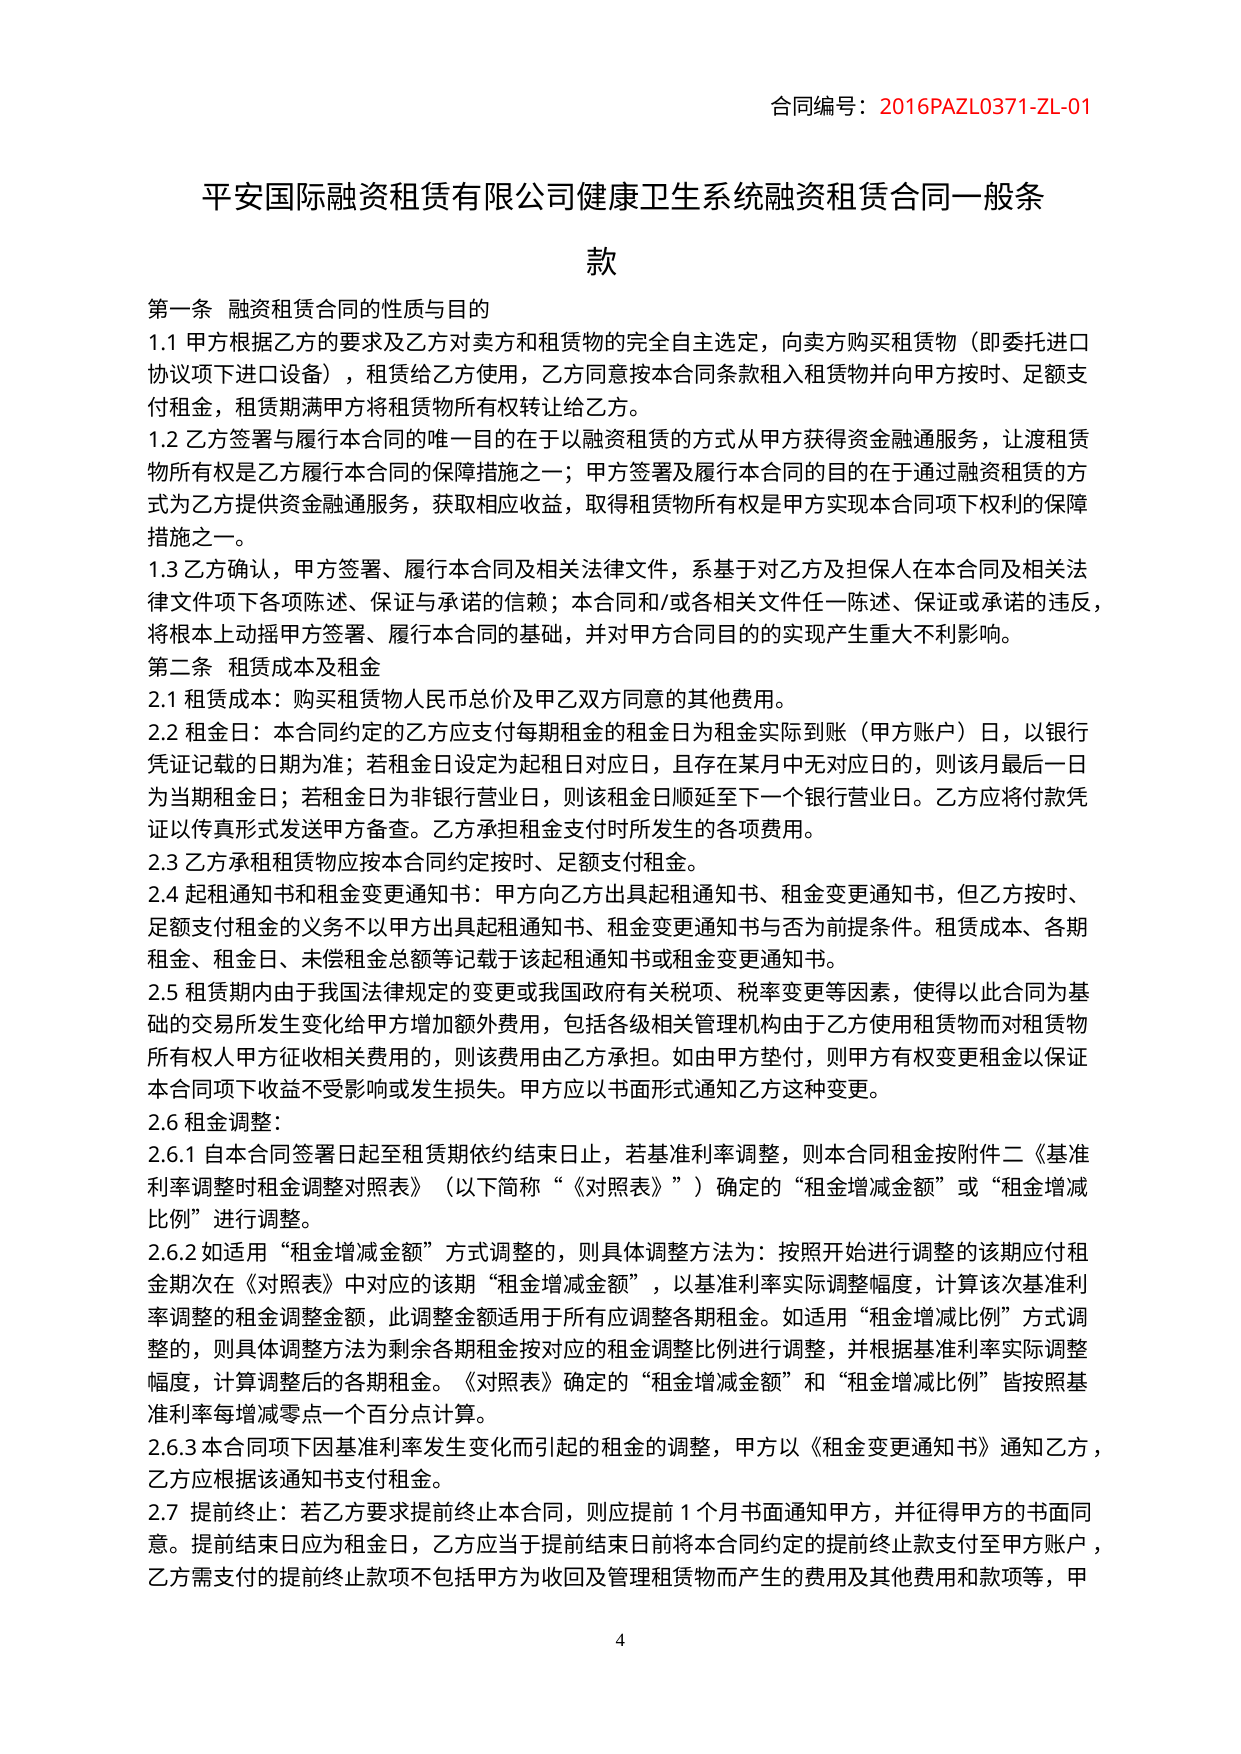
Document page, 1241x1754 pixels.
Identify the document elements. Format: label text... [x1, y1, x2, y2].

text 2.4 起租通知书和租金变更通知书：甲方向乙方出具起租通知书、租金变更通知书，但乙方按时、足额支付租金的义务不以甲方出具起租通知书、租金变更通知书与否为前提条件。租赁成本、各期租金、租金日、未偿租金总额等记载于该起租通知书或租金变更通知书。 [148, 877, 1092, 974]
text 第一条 融资租赁合同的性质与目的 [148, 292, 1092, 324]
text 2.5 租赁期内由于我国法律规定的变更或我国政府有关税项、税率变更等因素，使得以此合同为基础的交易所发生变化给甲方增加额外费用，包括各级相关管理机构由于乙方使用租赁物而对租赁物所有权人甲方征收相关费用的，则该费用由乙方承担。如由甲方垫付，则甲方有权变更租金以保证本合同项下收益不受影响或发生损失。甲方应以书面形式通知乙方这种变更。 [148, 974, 1092, 1104]
text 2.6 租金调整： [148, 1104, 1092, 1137]
text 2.2 租金日：本合同约定的乙方应支付每期租金的租金日为租金实际到账（甲方账户）日，以银行凭证记载的日期为准；若租金日设定为起租日对应日，且存在某月中无对应日的，则该月最后一日为当期租金日；若租金日为非银行营业日，则该租金日顺延至下一个银行营业日。乙方应将付款凭证以传真形式发送甲方备查。乙方承担租金支付时所发生的各项费用。 [148, 714, 1092, 844]
text 1.3乙方确认，甲方签署、履行本合同及相关法律文件，系基于对乙方及担保人在本合同及相关法律文件项下各项陈述、保证与承诺的信赖；本合同和/或各相关文件任一陈述、保证或承诺的违反，将根本上动摇甲方签署、履行本合同的基础，并对甲方合同目的的实现产生重大不利影响。 [148, 552, 1092, 649]
text 第二条 租赁成本及租金 [148, 649, 1092, 682]
text 2.3 乙方承租租赁物应按本合同约定按时、足额支付租金。 [148, 844, 1092, 877]
text 2.6.2如适用“租金增减金额”方式调整的，则具体调整方法为：按照开始进行调整的该期应付租金期次在《对照表》中对应的该期“租金增减金额”，以基准利率实际调整幅度，计算该次基准利率调整的租金调整金额，此调整金额适用于所有应调整各期租金。如适用“租金增减比例”方式调整的，则具体调整方法为剩余各期租金按对应的租金调整比例进行调整，并根据基准利率实际调整幅度，计算调整后的各期租金。《对照表》确定的“租金增减金额”和“租金增减比例”皆按照基准利率每增减零点一个百分点计算。 [148, 1234, 1092, 1429]
text 1.2 乙方签署与履行本合同的唯一目的在于以融资租赁的方式从甲方获得资金融通服务，让渡租赁物所有权是乙方履行本合同的保障措施之一；甲方签署及履行本合同的目的在于通过融资租赁的方式为乙方提供资金融通服务，获取相应收益，取得租赁物所有权是甲方实现本合同项下权利的保障措施之一。 [148, 422, 1092, 552]
text 2.6.1 自本合同签署日起至租赁期依约结束日止，若基准利率调整，则本合同租金按附件二《基准利率调整时租金调整对照表》（以下简称“《对照表》”）确定的“租金增减金额”或“租金增减比例”进行调整。 [148, 1137, 1092, 1234]
text 平安国际融资租赁有限公司健康卫生系统融资租赁合同一般条款 [148, 162, 1055, 292]
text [148, 1494, 1092, 1592]
text 1.1 甲方根据乙方的要求及乙方对卖方和租赁物的完全自主选定，向卖方购买租赁物（即委托进口协议项下进口设备），租赁给乙方使用，乙方同意按本合同条款租入租赁物并向甲方按时、足额支付租金，租赁期满甲方将租赁物所有权转让给乙方。 [148, 324, 1092, 422]
text 2.1 租赁成本：购买租赁物人民币总价及甲乙双方同意的其他费用。 [148, 682, 1092, 714]
text 2.6.3本合同项下因基准利率发生变化而引起的租金的调整，甲方以《租金变更通知书》通知乙方，乙方应根据该通知书支付租金。 [148, 1429, 1092, 1494]
